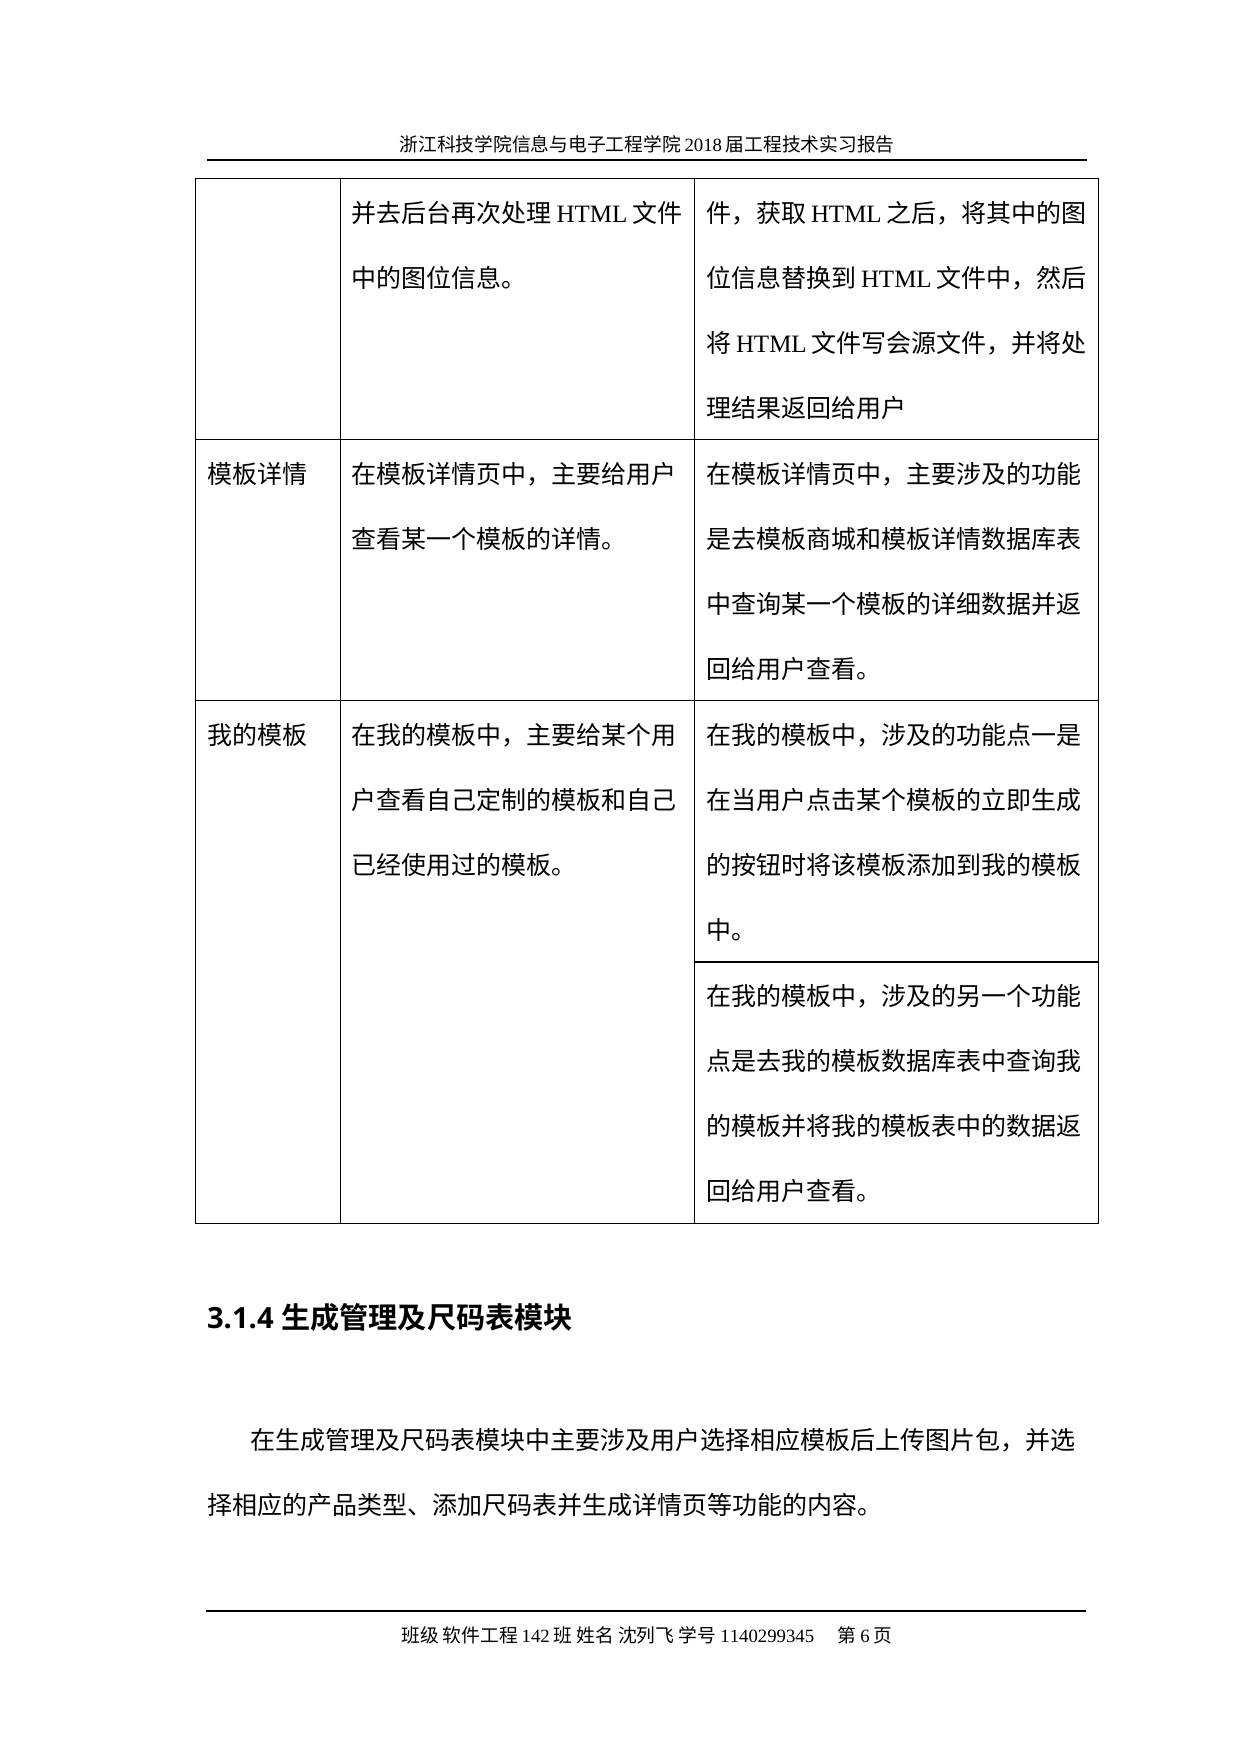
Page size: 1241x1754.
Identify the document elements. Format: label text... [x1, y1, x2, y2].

table_cell 在我的模板中，涉及的另一个功能点是去我的模板数据库表中查询我的模板并将我的模板表中的数据返回给用户查看。 [695, 963, 1098, 1222]
subtitle 3.1.4 生成管理及尺码表模块 [207, 1283, 1087, 1348]
text 在生成管理及尺码表模块中主要涉及用户选择相应模板后上传图片包，并选择相应的产品类型、添加尺码表并生成详情页等功能的内容。 [207, 1406, 1087, 1536]
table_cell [695, 179, 1098, 439]
table_cell 在我的模板中，涉及的功能点一是在当用户点击某个模板的立即生成的按钮时将该模板添加到我的模板中。 [695, 701, 1098, 961]
table_cell 我的模板 [196, 701, 340, 1222]
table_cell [341, 179, 694, 439]
table_cell 模板详情 [196, 440, 340, 700]
table_cell 在模板详情页中，主要给用户查看某一个模板的详情。 [341, 440, 694, 700]
table_cell 在我的模板中，主要给某个用户查看自己定制的模板和自己已经使用过的模板。 [341, 701, 694, 1222]
table_cell 在模板详情页中，主要涉及的功能是去模板商城和模板详情数据库表中查询某一个模板的详细数据并返回给用户查看。 [695, 440, 1098, 700]
